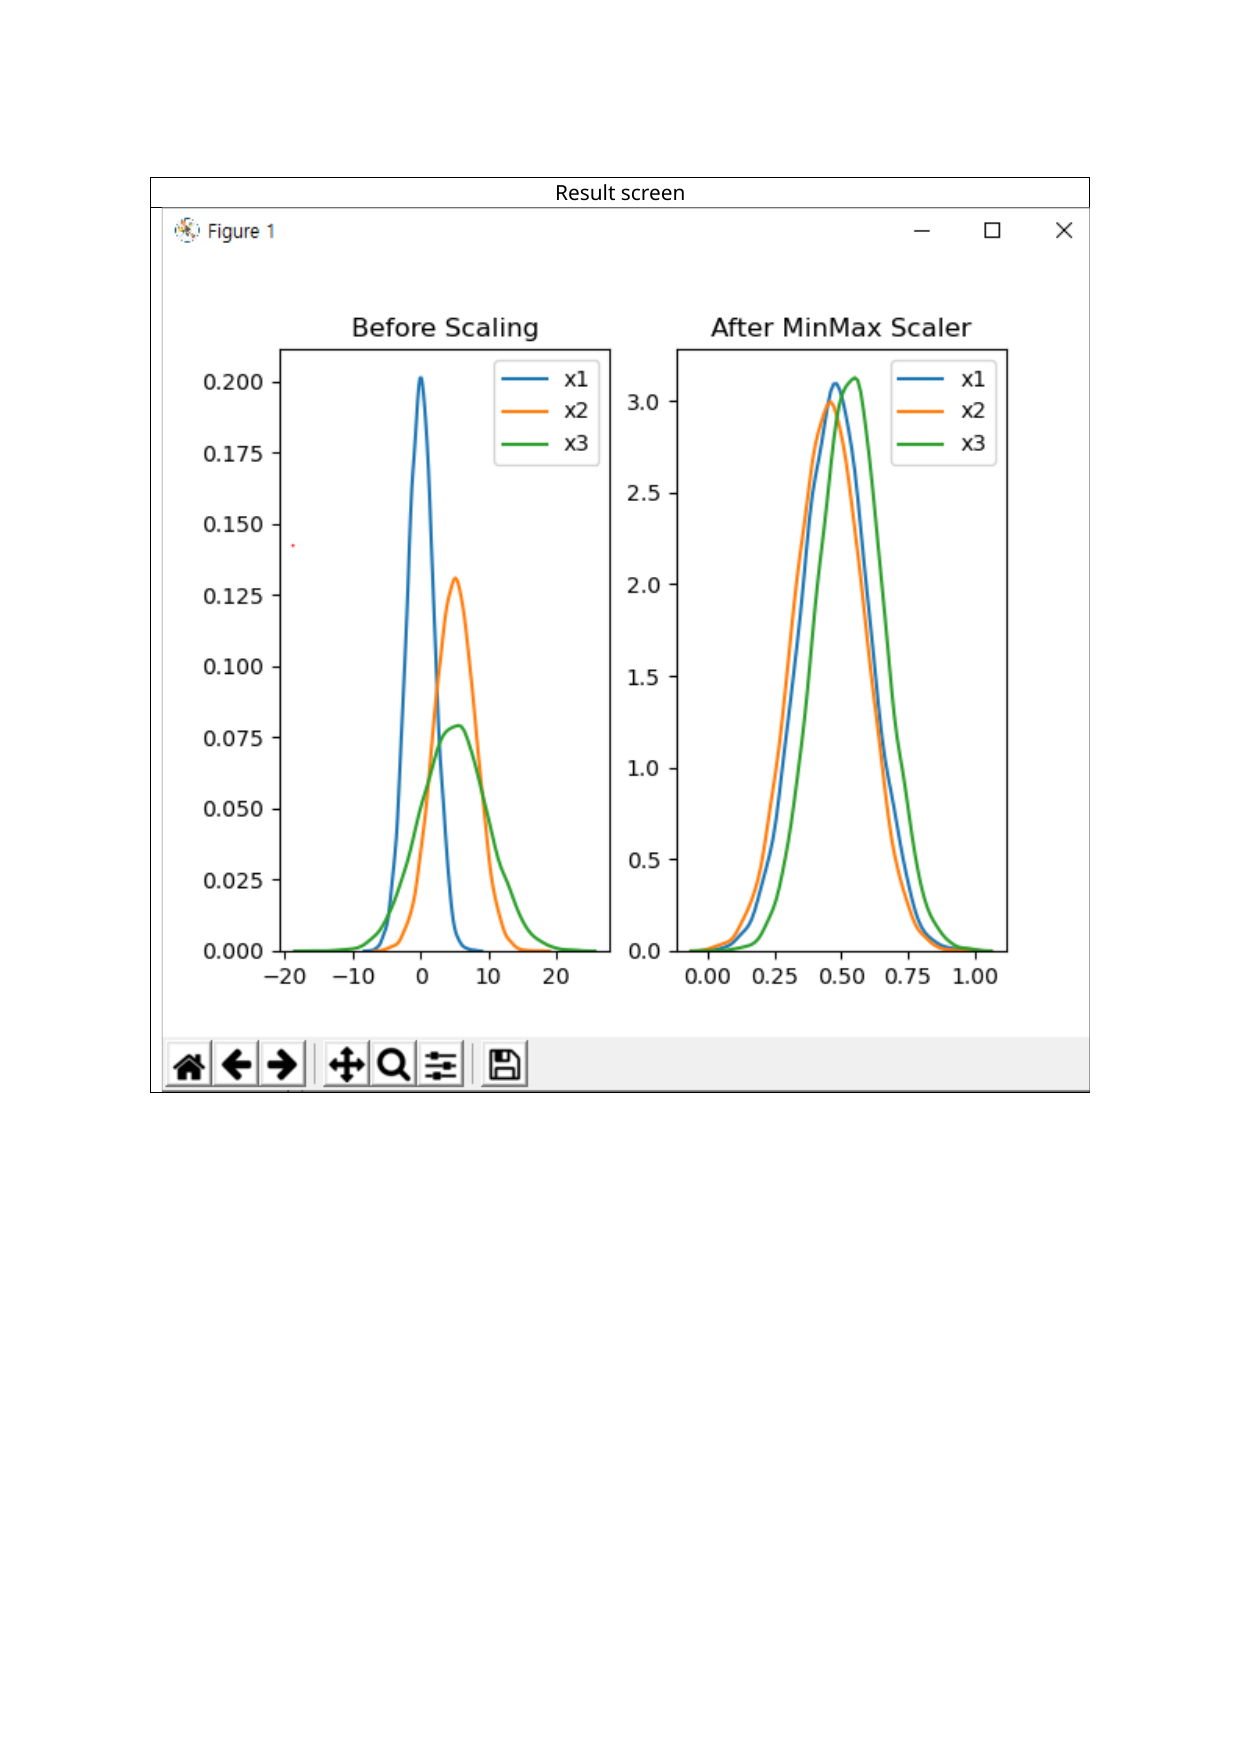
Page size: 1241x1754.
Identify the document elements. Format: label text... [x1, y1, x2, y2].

picture [161, 207, 1090, 1092]
table_cell [151, 208, 161, 1092]
table_header Result screen [151, 178, 1089, 207]
